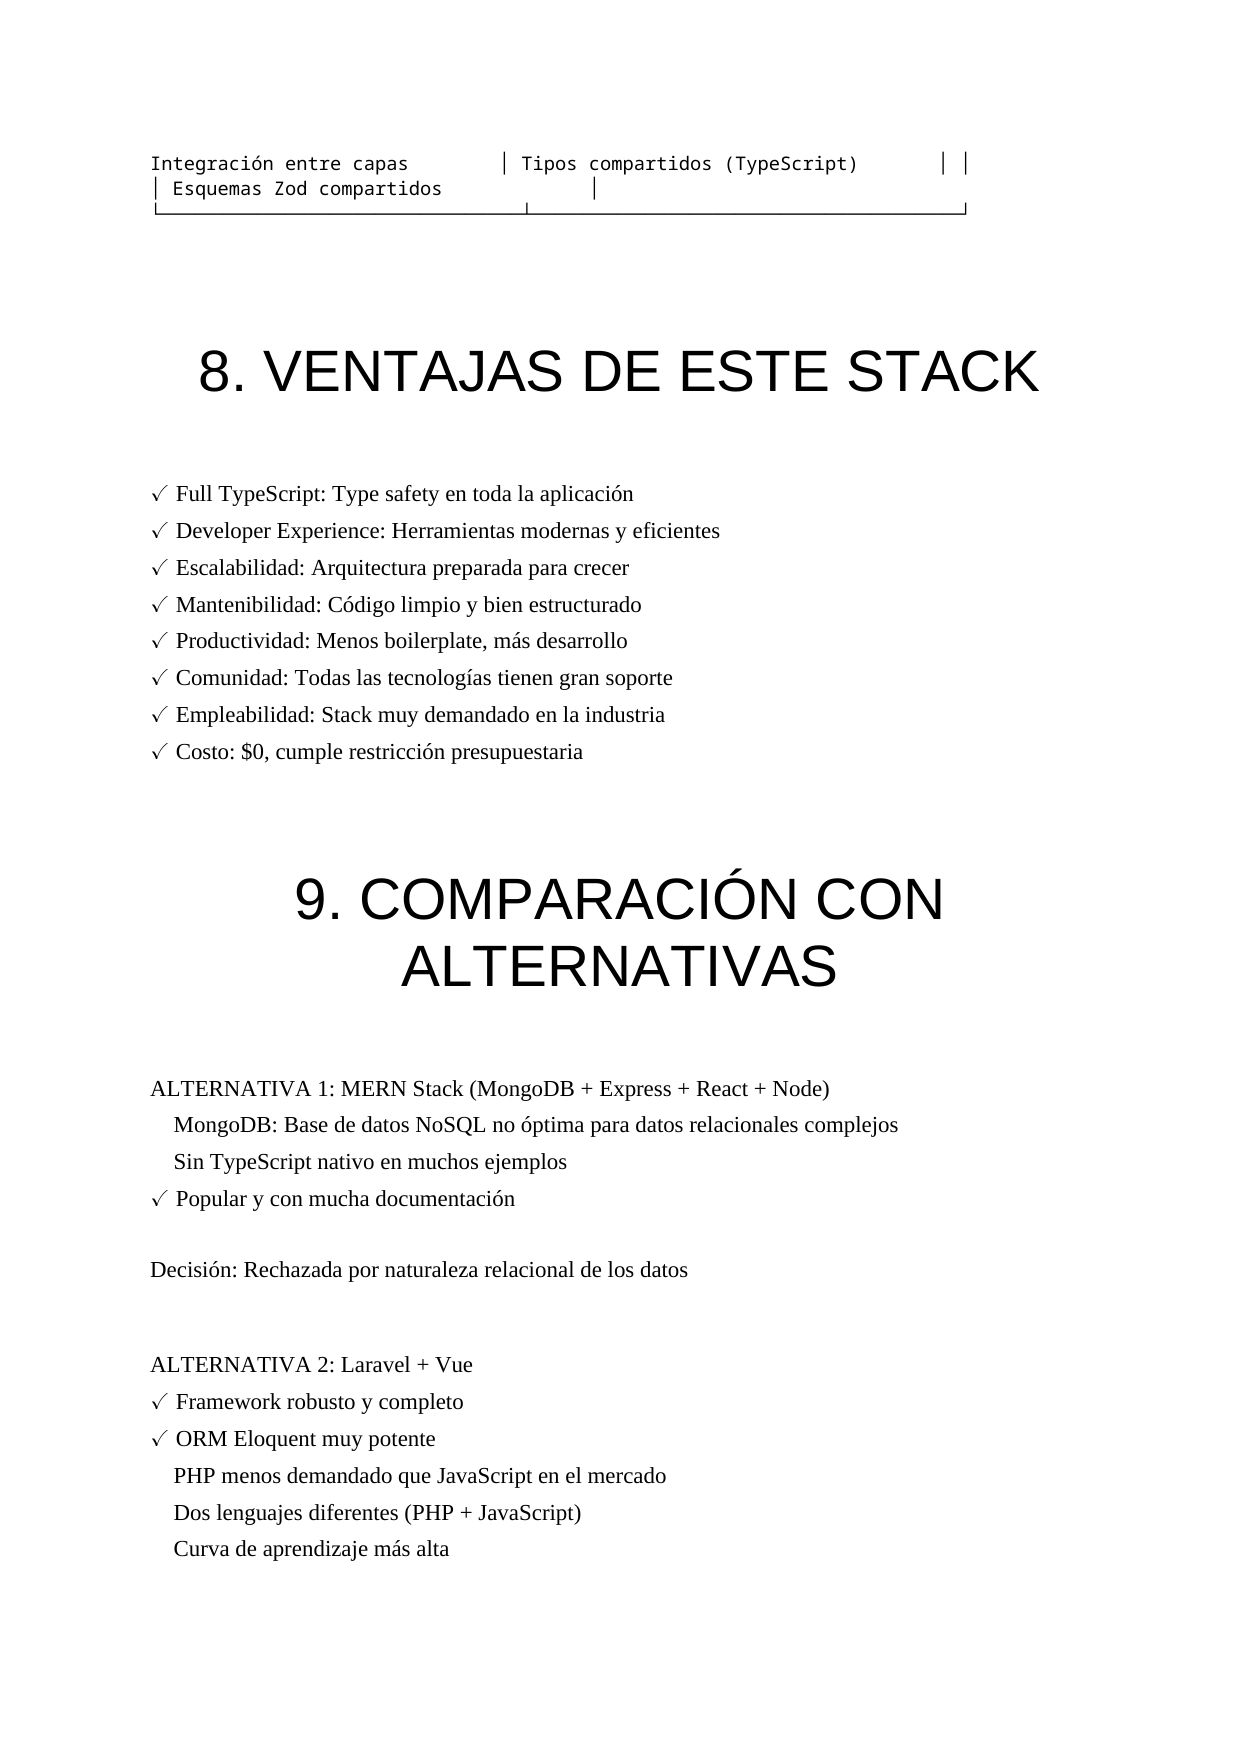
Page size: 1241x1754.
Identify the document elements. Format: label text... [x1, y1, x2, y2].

title 9. COMPARACIÓN CON ALTERNATIVAS [150, 864, 1090, 998]
text ✓ Popular y con mucha documentación [150, 1185, 1090, 1211]
text ✓ Comunidad: Todas las tecnologías tienen gran soporte [150, 664, 1090, 691]
text ❌ MongoDB: Base de datos NoSQL no óptima para datos relacionales complejos [150, 1111, 1090, 1138]
text ✓ Escalabilidad: Arquitectura preparada para crecer [150, 554, 1090, 580]
text ALTERNATIVA 2: Laravel + Vue [150, 1352, 1090, 1378]
text ✓ ORM Eloquent muy potente [150, 1425, 1090, 1451]
text ✓ Framework robusto y completo [150, 1388, 1090, 1415]
text ✓ Empleabilidad: Stack muy demandado en la industria [150, 701, 1090, 727]
text ❌ PHP menos demandado que JavaScript en el mercado [150, 1462, 1090, 1488]
text ❌ Dos lenguajes diferentes (PHP + JavaScript) [150, 1499, 1090, 1525]
text ✓ Costo: $0, cumple restricción presupuestaria [150, 738, 1090, 764]
text ✓ Mantenibilidad: Código limpio y bien estructurado [150, 591, 1090, 617]
text ✓ Productividad: Menos boilerplate, más desarrollo [150, 627, 1090, 654]
title 8. VENTAJAS DE ESTE STACK [150, 337, 1090, 404]
text ❌ Curva de aprendizaje más alta [150, 1535, 1090, 1562]
text ❌ Sin TypeScript nativo en muchos ejemplos [150, 1148, 1090, 1174]
text ALTERNATIVA 1: MERN Stack (MongoDB + Express + React + Node) [150, 1075, 1090, 1101]
text ✓ Developer Experience: Herramientas modernas y eficientes [150, 517, 1090, 543]
text ✓ Full TypeScript: Type safety en toda la aplicación [150, 480, 1090, 507]
text Decisión: Rechazada por naturaleza relacional de los datos [150, 1256, 1090, 1283]
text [150, 150, 1090, 227]
